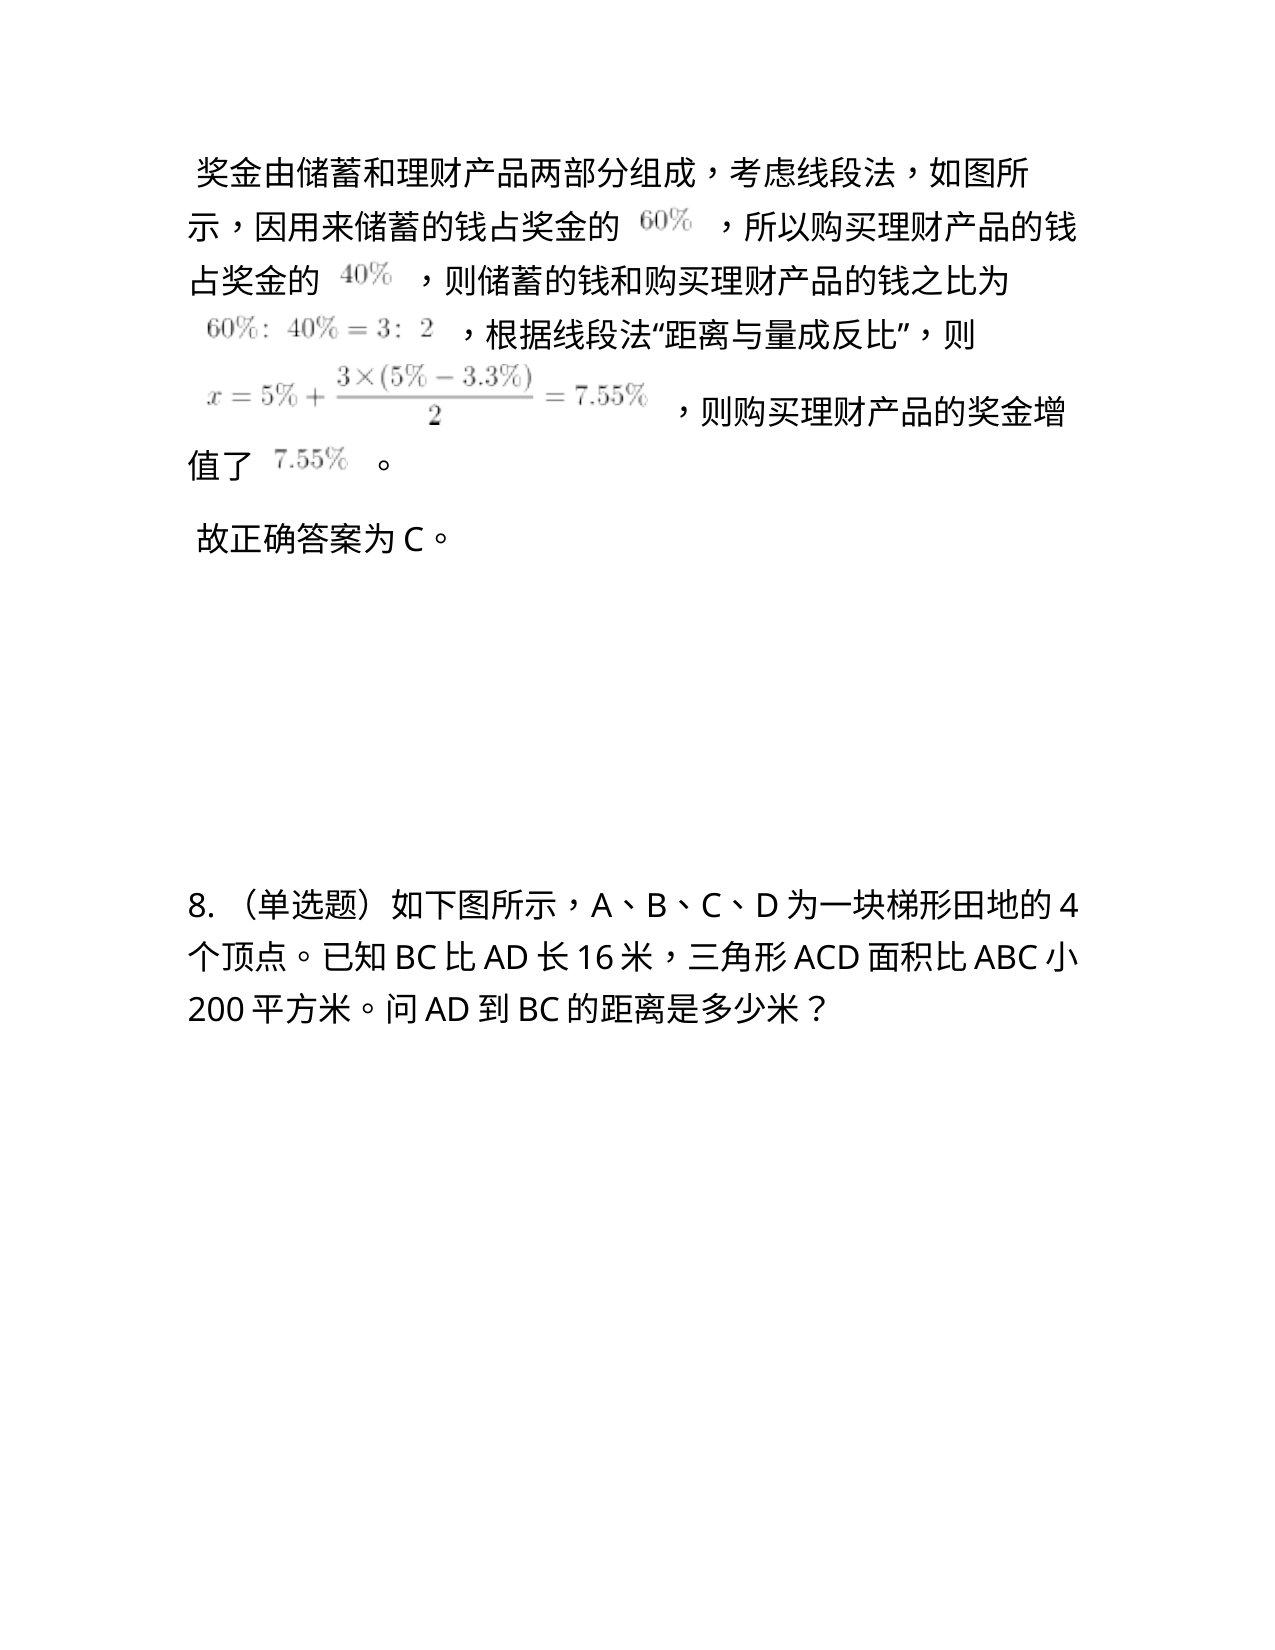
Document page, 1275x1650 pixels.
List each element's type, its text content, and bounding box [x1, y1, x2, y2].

picture [206, 310, 434, 348]
picture [339, 256, 392, 294]
text 方法一：根据题意，假设奖金总额为，则用来储蓄的钱为，购买理财产品的钱为。一年后奖金增值，储蓄的奖金增值，购买理财产品的奖金增值，题目所求为。 方法二： 奖金由储蓄和理财产品两部分组成，考虑线段法，如图所示，因用来储蓄的钱占奖金的，所以购买理财产品的钱占奖金的，则储蓄的钱和购买理财产品的钱之比为，根据线段法“距离与量成反比”，则，则购买理财产品的奖金增值了。 故正确答案为C。 [187, 516, 1087, 562]
picture [639, 202, 692, 240]
picture [273, 441, 348, 479]
picture [206, 364, 648, 425]
